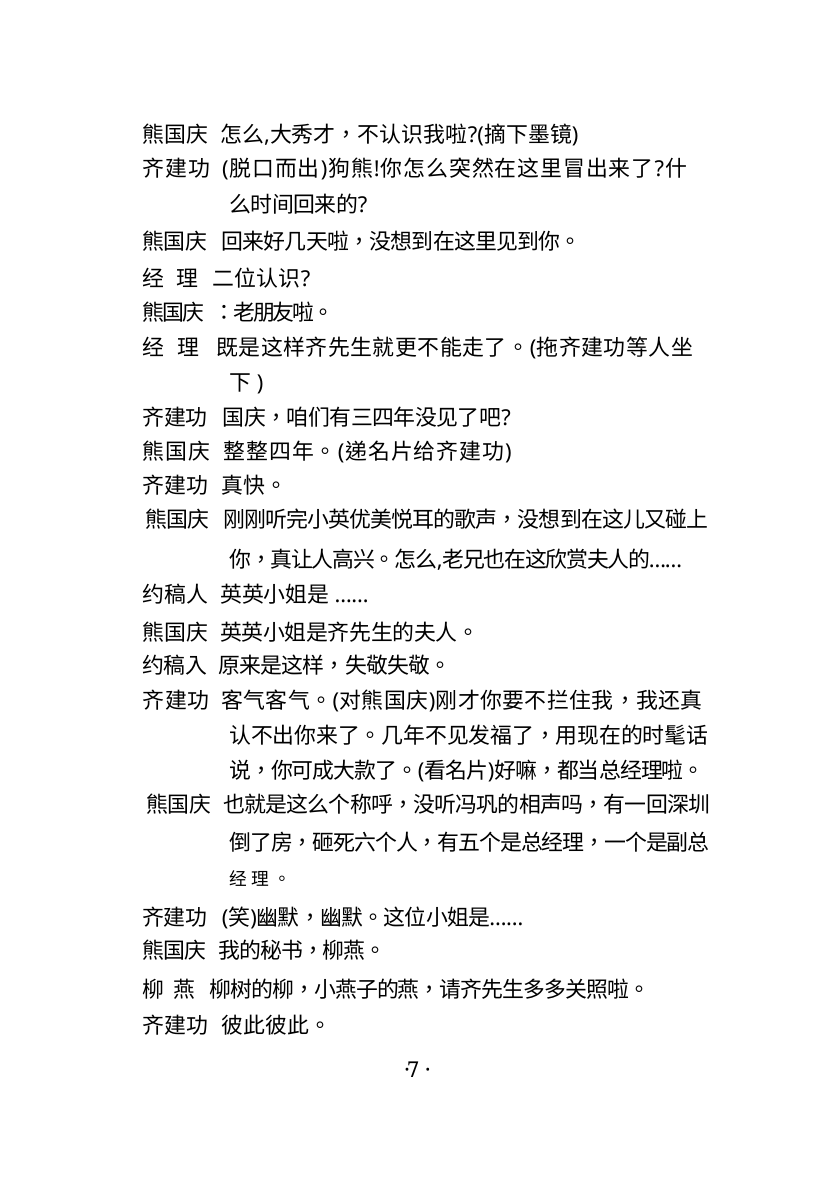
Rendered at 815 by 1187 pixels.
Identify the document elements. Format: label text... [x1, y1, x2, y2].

text 你，真让人高兴。怎么,老兄也在这欣赏夫人的…… 约稿人 英英小姐是 …… [143, 544, 694, 609]
text 柳 燕 柳树的柳，小燕子的燕，请齐先生多多关照啦。 齐建功 彼此彼此。 [143, 974, 664, 1040]
text 齐建功 客气客气。(对熊国庆)刚才你要不拦住我，我还真 认不出你来了。几年不见发福了，用现在的时髦话 说，你可成大款了。(看名片)好嘛，都当总经理啦。 [143, 685, 711, 784]
text 熊国庆 也就是这么个称呼，没听冯巩的相声吗，有一回深圳 [122, 791, 711, 818]
text 齐建功 (脱口而出)狗熊!你怎么突然在这里冒出来了?什 么时间回来的? [143, 152, 708, 218]
text 熊国庆 英英小姐是齐先生的夫人。 约稿入 原来是这样，失敬失敬。 [143, 617, 484, 680]
text 齐建功 国庆，咱们有三四年没见了吧? 熊国庆 整整四年。(递名片给齐建功) 齐建功 真快。 [143, 402, 512, 500]
text 熊国庆 怎么,大秀才，不认识我啦?(摘下墨镜) [143, 121, 711, 148]
text 经 理 既是这样齐先生就更不能走了。(拖齐建功等人坐 下 ) [143, 332, 711, 397]
text 熊国庆 回来好几天啦，没想到在这里见到你。 [143, 228, 711, 255]
text 经 理 二位认识? 熊国庆 ：老朋友啦。 [143, 263, 335, 327]
text 熊国庆 刚刚听完小英优美悦耳的歌声，没想到在这儿又碰上 [122, 506, 709, 533]
text 倒了房，砸死六个人，有五个是总经理，一个是副总 经 理 。 [229, 827, 710, 890]
text 齐建功 (笑)幽默，幽默。这位小姐是…… 熊国庆 我的秘书，柳燕。 [143, 902, 543, 965]
